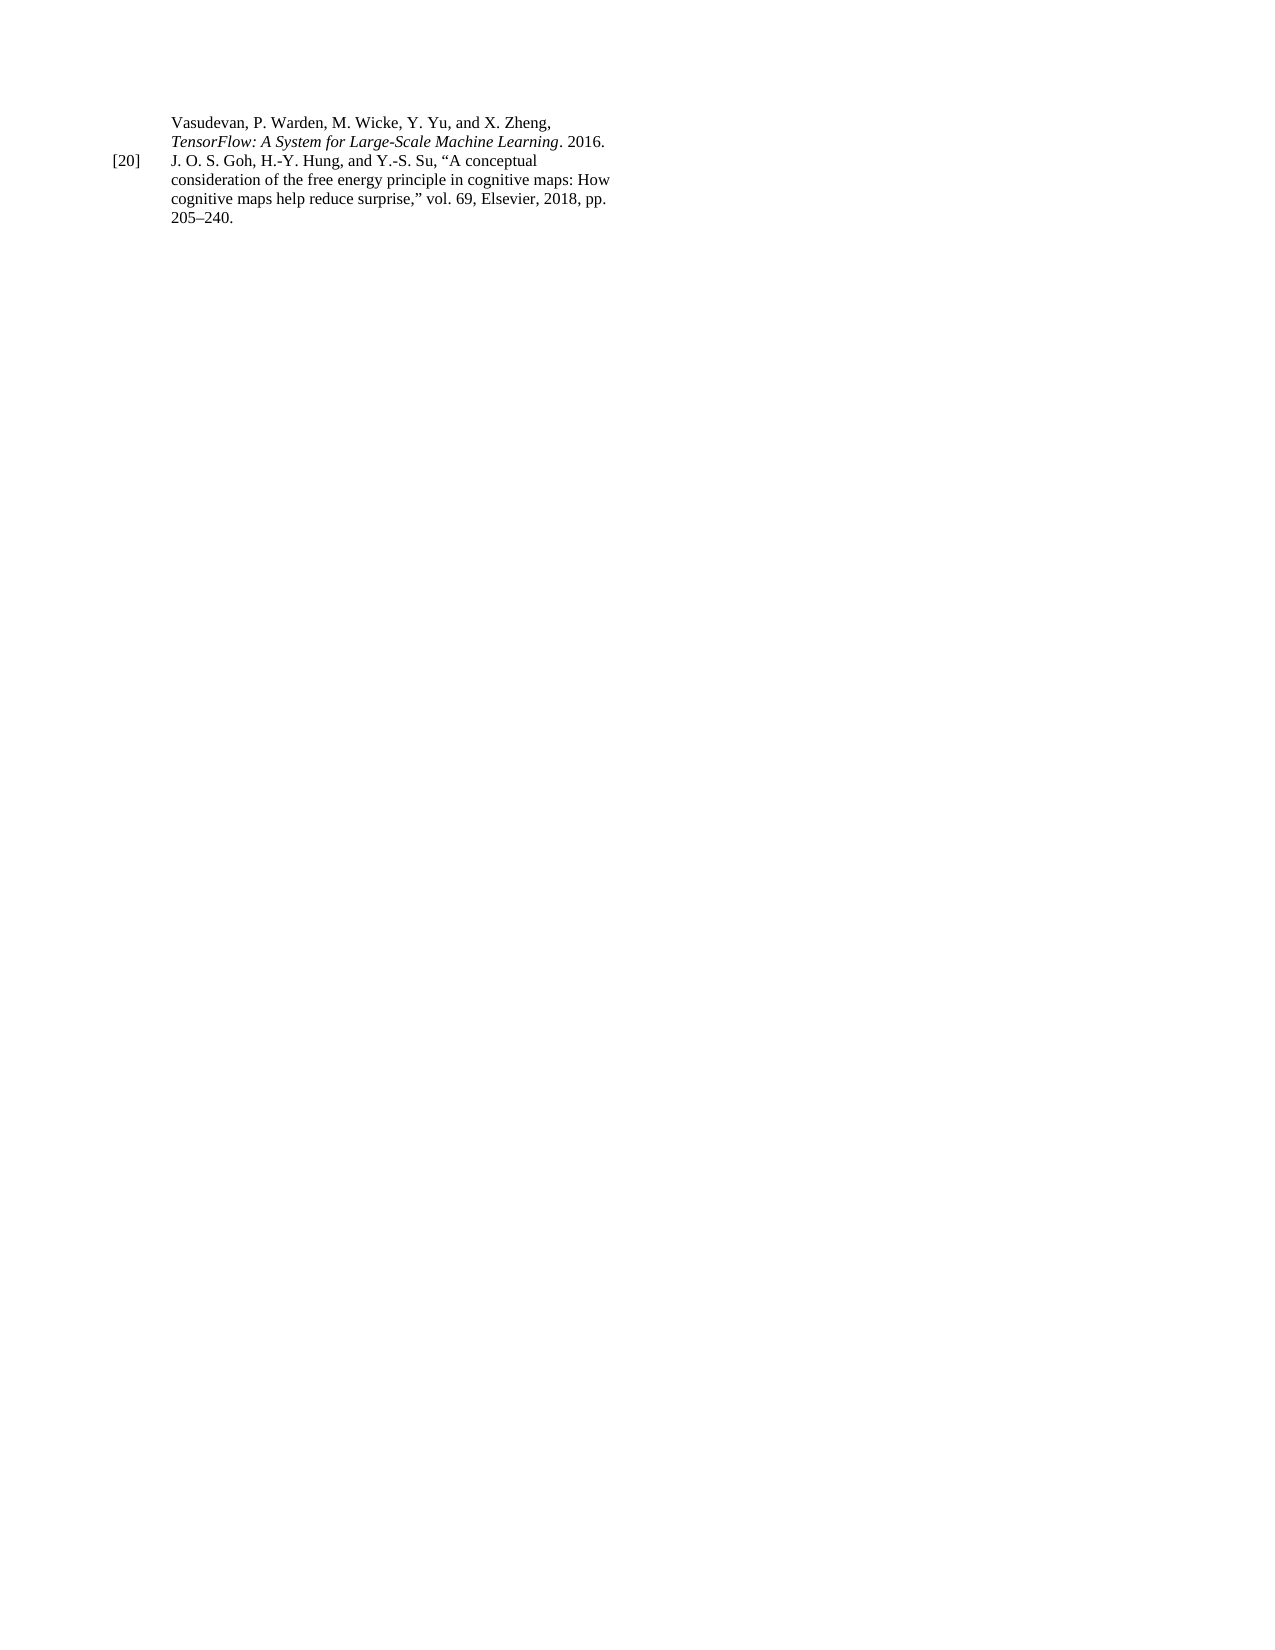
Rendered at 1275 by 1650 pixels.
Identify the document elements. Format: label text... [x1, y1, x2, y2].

text [20] J. O. S. Goh, H.-Y. Hung, and Y.-S. Su, “A conceptual consideration of the free energy principle in cognitive maps: How cognitive maps help reduce surprise,” vol. 69, Elsevier, 2018, pp. 205–240. [112, 151, 622, 227]
